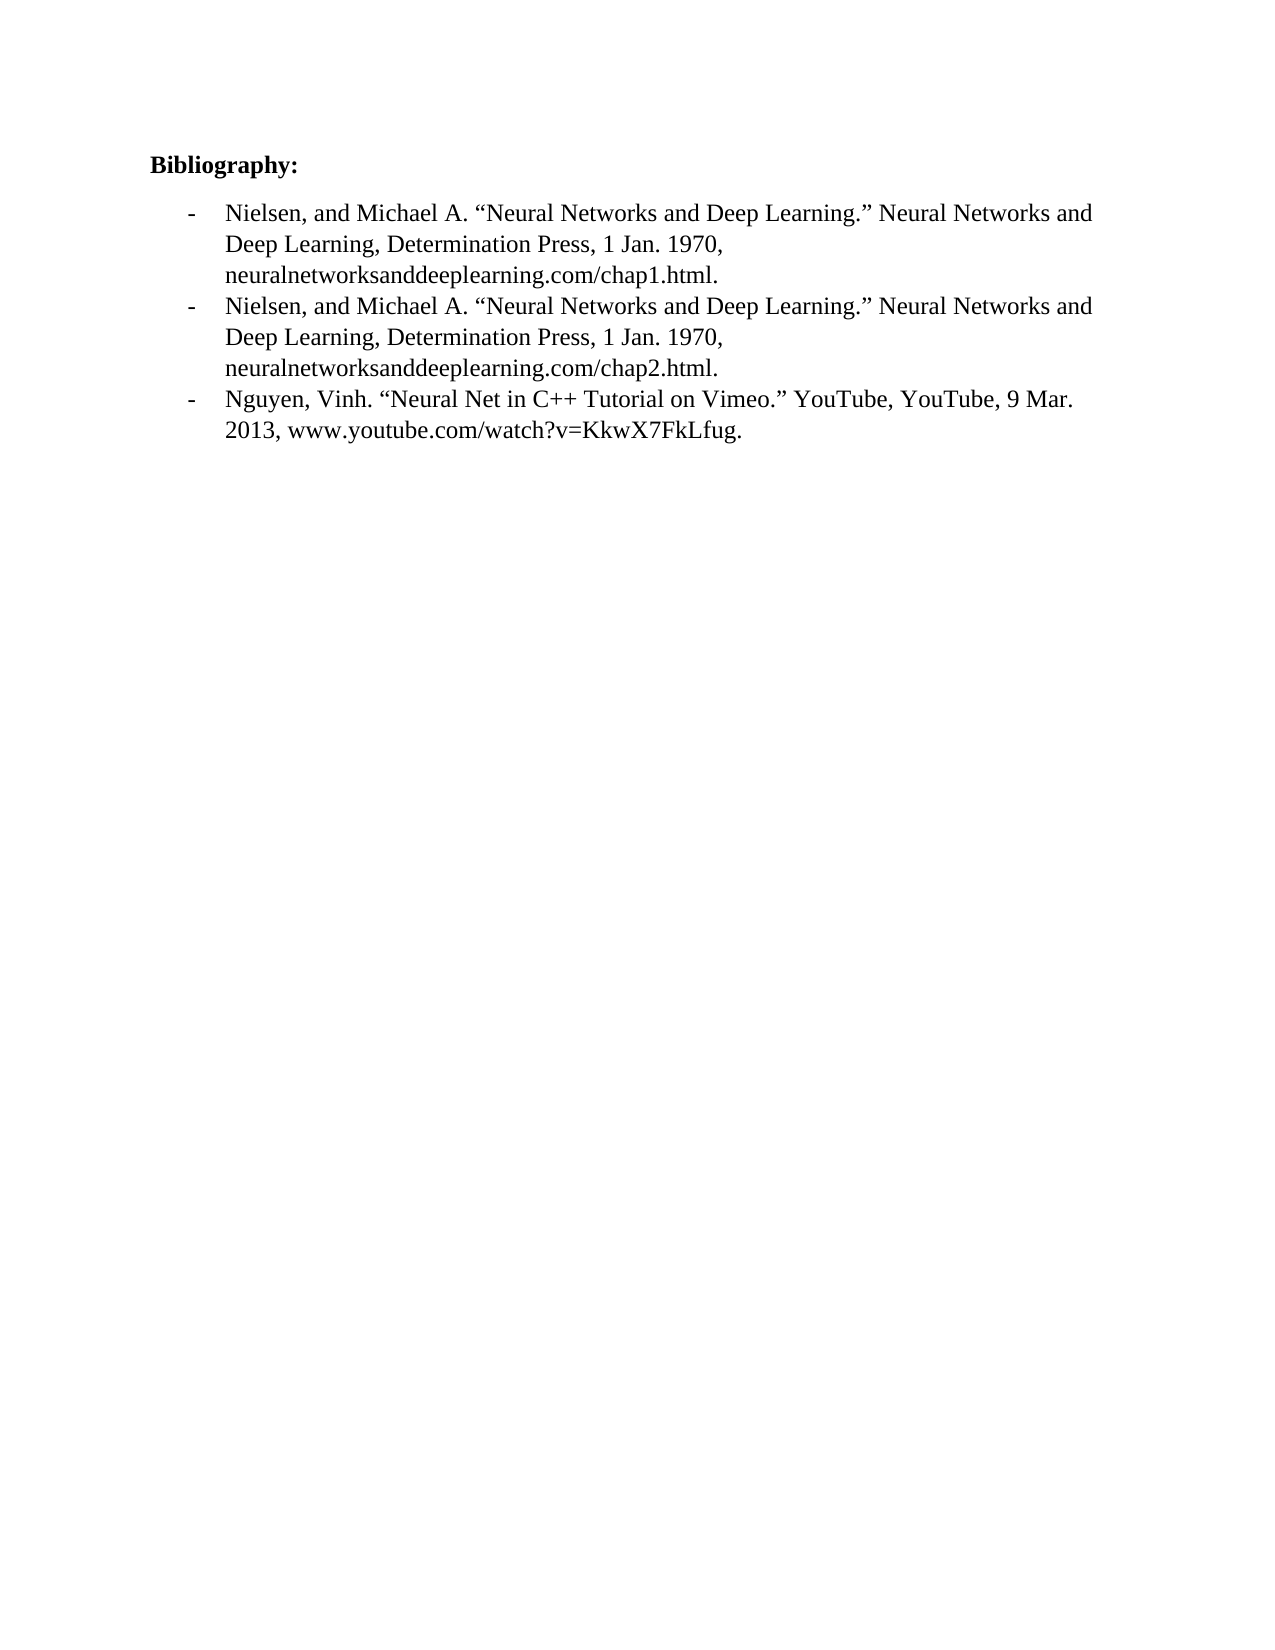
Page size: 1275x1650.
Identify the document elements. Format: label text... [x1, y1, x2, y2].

text Bibliography: [150, 150, 1125, 179]
list Nguyen, Vinh. “Neural Net in C++ Tutorial on Vimeo.” YouTube, YouTube, 9 Mar. 2013, www.youtube.com/watch?v=KkwX7FkLfug. [187, 384, 1125, 444]
list Nielsen, and Michael A. “Neural Networks and Deep Learning.” Neural Networks and Deep Learning, Determination Press, 1 Jan. 1970, neuralnetworksanddeeplearning.com/chap2.html. [187, 291, 1125, 382]
list Nielsen, and Michael A. “Neural Networks and Deep Learning.” Neural Networks and Deep Learning, Determination Press, 1 Jan. 1970, neuralnetworksanddeeplearning.com/chap1.html. [187, 198, 1125, 288]
